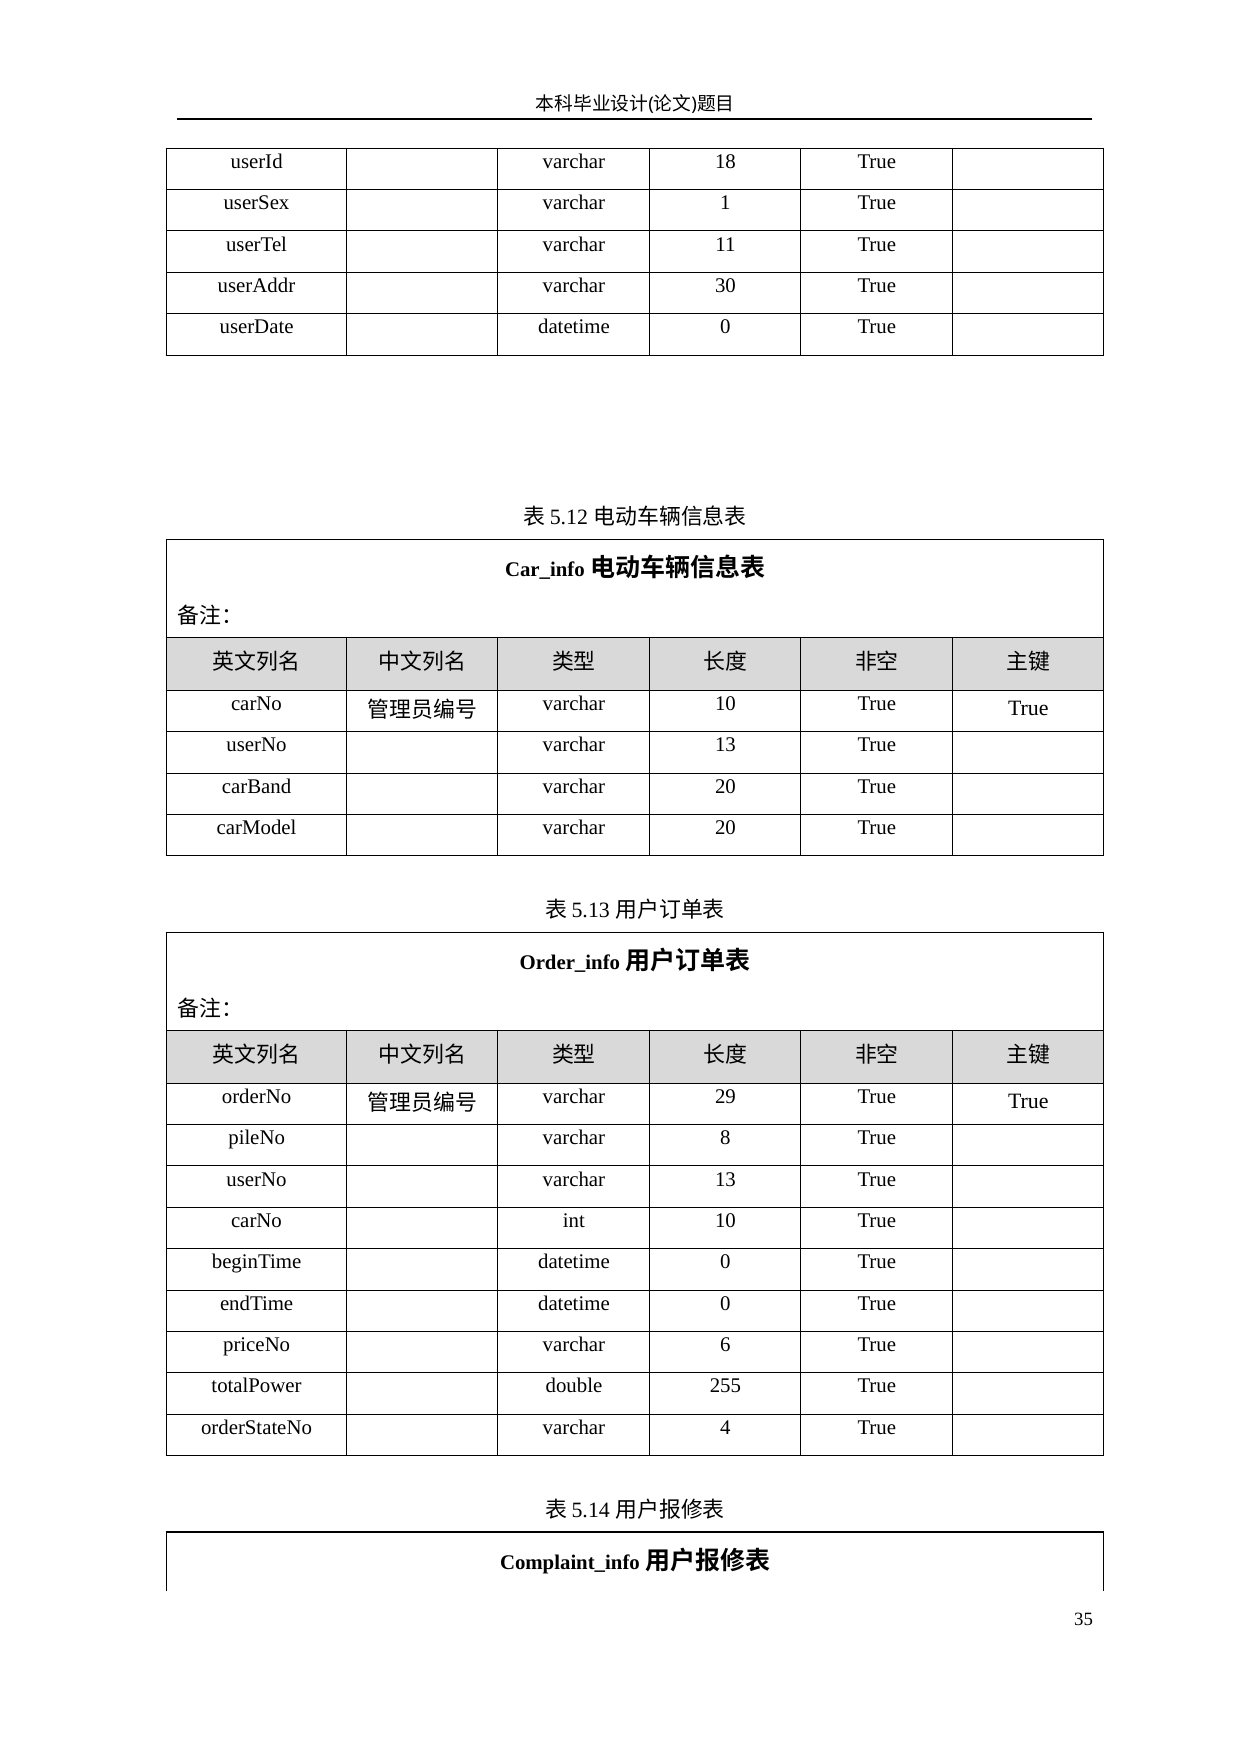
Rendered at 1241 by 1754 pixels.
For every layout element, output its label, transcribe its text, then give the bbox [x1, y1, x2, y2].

table_cell 管理员编号 [347, 1084, 497, 1124]
table_cell varchar [498, 691, 649, 731]
table_cell carModel [167, 815, 346, 855]
table_cell [347, 1373, 497, 1413]
table_cell [953, 314, 1103, 354]
table_cell True [801, 1291, 952, 1331]
table_cell 255 [650, 1373, 800, 1413]
table_cell [347, 273, 497, 313]
text 表5.14 用户报修表 [177, 1492, 1092, 1523]
table_cell 类型 [498, 1031, 649, 1083]
table_cell [347, 149, 497, 189]
table_cell True [801, 732, 952, 772]
table_cell True [801, 190, 952, 230]
table_cell [953, 1208, 1103, 1248]
table_cell True [801, 1125, 952, 1165]
table_cell carNo [167, 1208, 346, 1248]
table_cell [953, 732, 1103, 772]
table_cell True [801, 231, 952, 272]
table_cell int [498, 1208, 649, 1248]
table_cell orderStateNo [167, 1415, 346, 1455]
table_cell [953, 815, 1103, 855]
table_cell [953, 1249, 1103, 1289]
table_cell userNo [167, 732, 346, 772]
table_cell userSex [167, 190, 346, 230]
table_cell [953, 1415, 1103, 1455]
table_cell beginTime [167, 1249, 346, 1289]
table_cell datetime [498, 1291, 649, 1331]
table_cell 11 [650, 231, 800, 272]
table_cell True [801, 1415, 952, 1455]
table_cell 中文列名 [347, 638, 497, 690]
table_cell 主键 [953, 1031, 1103, 1083]
table_cell [347, 314, 497, 354]
table_cell [953, 149, 1103, 189]
table_cell [347, 774, 497, 814]
table_cell varchar [498, 190, 649, 230]
table_cell totalPower [167, 1373, 346, 1413]
table_cell 0 [650, 314, 800, 354]
table_cell [953, 1291, 1103, 1331]
table_cell [347, 1208, 497, 1248]
table_cell 20 [650, 774, 800, 814]
table_cell varchar [498, 273, 649, 313]
table_cell 中文列名 [347, 1031, 497, 1083]
table_cell varchar [498, 732, 649, 772]
table_cell True [801, 1332, 952, 1372]
table_cell True [801, 273, 952, 313]
table_cell userAddr [167, 273, 346, 313]
table_cell [953, 774, 1103, 814]
table_cell [347, 190, 497, 230]
table_cell True [801, 1249, 952, 1289]
table_cell 主键 [953, 638, 1103, 690]
table_cell [347, 1291, 497, 1331]
table_cell 4 [650, 1415, 800, 1455]
table_cell 13 [650, 732, 800, 772]
table_cell True [801, 1373, 952, 1413]
table_cell userDate [167, 314, 346, 354]
table_cell [347, 1415, 497, 1455]
table_cell True [953, 1084, 1103, 1124]
table_cell 20 [650, 815, 800, 855]
table_cell varchar [498, 815, 649, 855]
table_cell varchar [498, 1084, 649, 1124]
table_cell priceNo [167, 1332, 346, 1372]
table_cell [347, 1332, 497, 1372]
table_cell 6 [650, 1332, 800, 1372]
table_cell [347, 732, 497, 772]
table_cell 8 [650, 1125, 800, 1165]
table_cell True [801, 149, 952, 189]
table_cell 10 [650, 691, 800, 731]
table_cell [953, 1125, 1103, 1165]
table_cell 29 [650, 1084, 800, 1124]
table_cell userNo [167, 1166, 346, 1207]
table_cell 长度 [650, 638, 800, 690]
table_cell 非空 [801, 1031, 952, 1083]
table_header Car_info 电动车辆信息表 [167, 540, 1103, 598]
table_cell 管理员编号 [347, 691, 497, 731]
table_cell datetime [498, 1249, 649, 1289]
table_cell endTime [167, 1291, 346, 1331]
table_cell 备注： [167, 598, 1103, 637]
table_cell userTel [167, 231, 346, 272]
table_cell 10 [650, 1208, 800, 1248]
table_cell [347, 1166, 497, 1207]
table_cell carBand [167, 774, 346, 814]
table_cell carNo [167, 691, 346, 731]
table_header Order_info 用户订单表 [167, 933, 1103, 991]
table_cell varchar [498, 231, 649, 272]
table_cell True [801, 815, 952, 855]
table_cell userId [167, 149, 346, 189]
table_cell 0 [650, 1249, 800, 1289]
table_cell [953, 1332, 1103, 1372]
table_cell varchar [498, 149, 649, 189]
table_cell datetime [498, 314, 649, 354]
text 表5.13 用户订单表 [177, 892, 1092, 924]
table_header Complaint_info 用户报修表 [167, 1533, 1103, 1591]
table_cell True [801, 1208, 952, 1248]
table_cell orderNo [167, 1084, 346, 1124]
table_cell [347, 1249, 497, 1289]
table_cell 类型 [498, 638, 649, 690]
table_cell varchar [498, 1332, 649, 1372]
text 表5.12 电动车辆信息表 [177, 499, 1092, 531]
table_cell [953, 231, 1103, 272]
table_cell 英文列名 [167, 638, 346, 690]
table_cell [953, 273, 1103, 313]
table_cell True [801, 314, 952, 354]
table_cell True [801, 1084, 952, 1124]
table_cell True [801, 1166, 952, 1207]
table_cell True [801, 774, 952, 814]
table_cell varchar [498, 1415, 649, 1455]
table_cell double [498, 1373, 649, 1413]
table_cell 13 [650, 1166, 800, 1207]
table_cell 18 [650, 149, 800, 189]
table_cell varchar [498, 1166, 649, 1207]
table_cell [347, 231, 497, 272]
table_cell 0 [650, 1291, 800, 1331]
table_cell 备注： [167, 991, 1103, 1029]
table_cell [347, 1125, 497, 1165]
table_cell 非空 [801, 638, 952, 690]
table_cell 1 [650, 190, 800, 230]
table_cell varchar [498, 774, 649, 814]
table_cell varchar [498, 1125, 649, 1165]
table_cell [953, 1166, 1103, 1207]
table_cell True [953, 691, 1103, 731]
table_cell True [801, 691, 952, 731]
table_cell pileNo [167, 1125, 346, 1165]
table_cell 长度 [650, 1031, 800, 1083]
table_cell 英文列名 [167, 1031, 346, 1083]
table_cell [347, 815, 497, 855]
table_cell 30 [650, 273, 800, 313]
table_cell [953, 190, 1103, 230]
table_cell [953, 1373, 1103, 1413]
